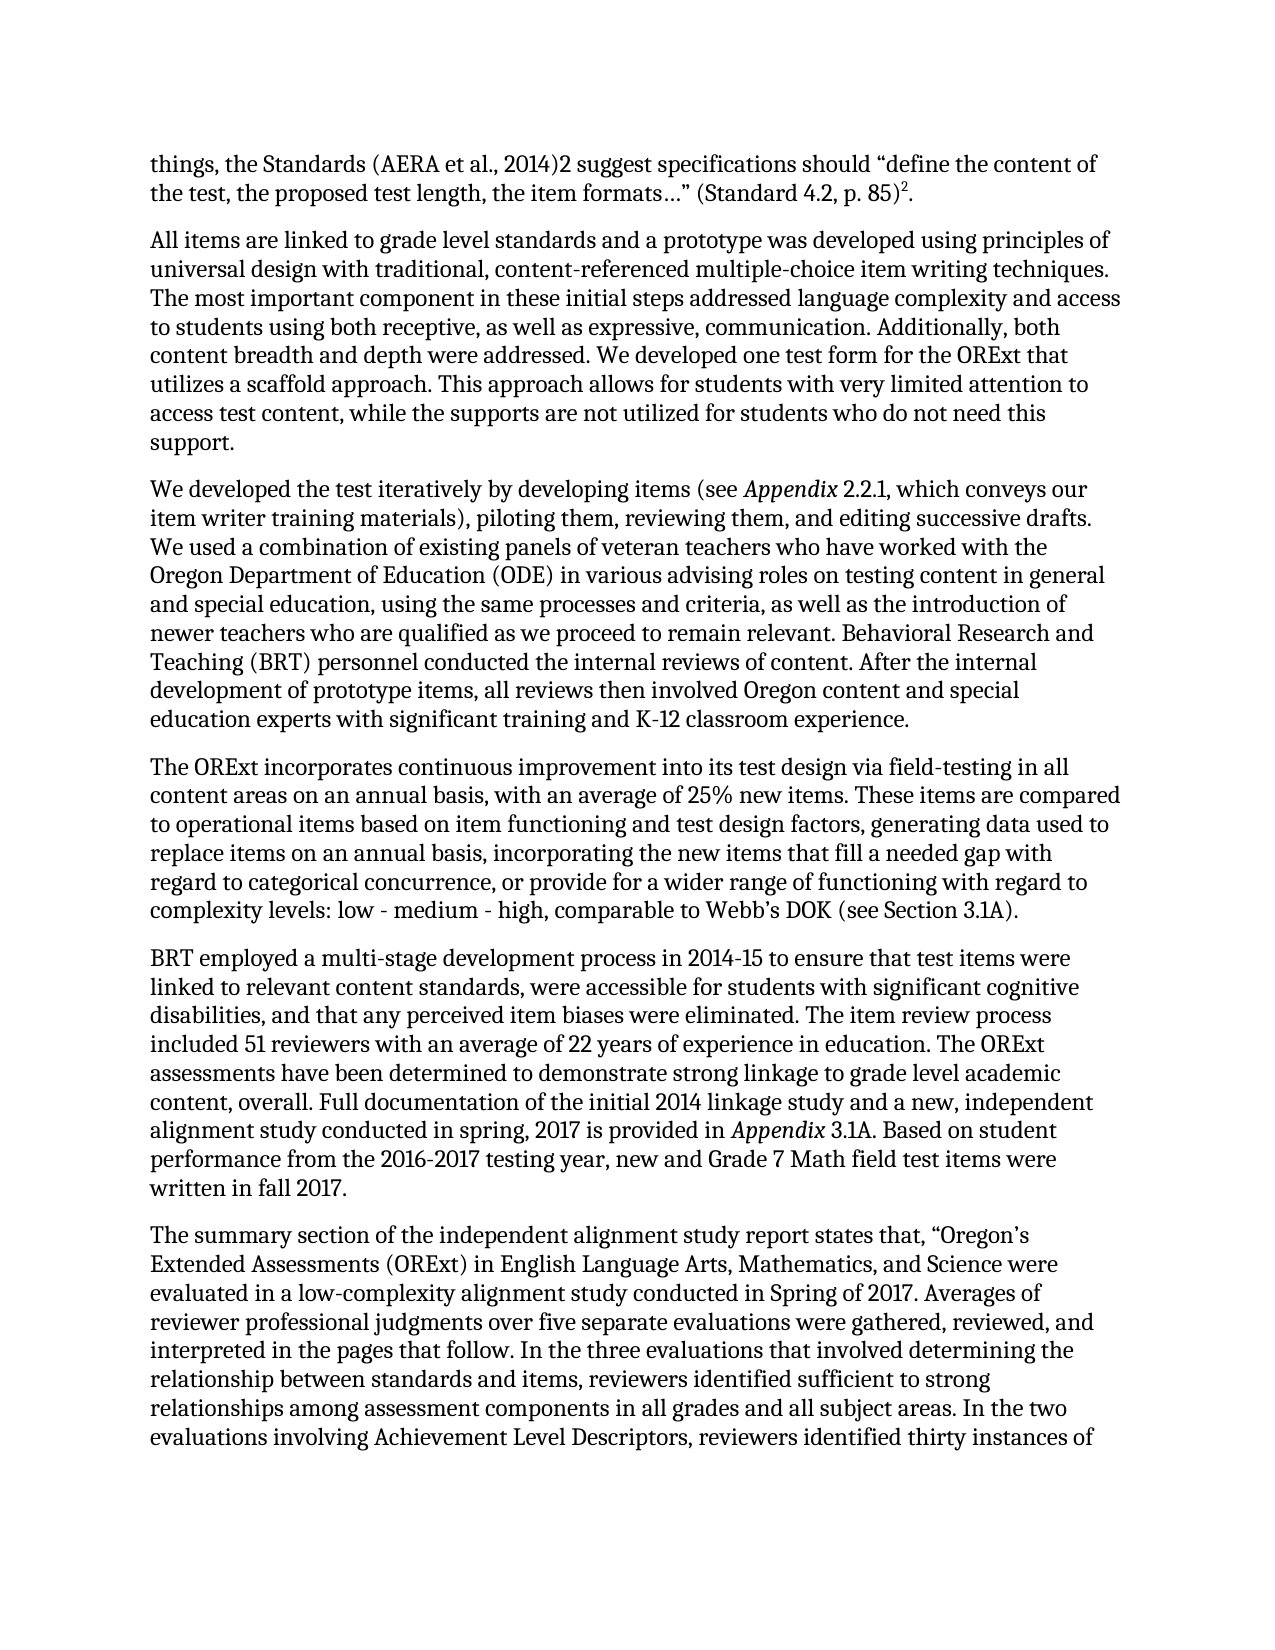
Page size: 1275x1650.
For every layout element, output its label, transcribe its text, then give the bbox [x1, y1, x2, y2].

text BRT employed a multi-stage development process in 2014-15 to ensure that test items were linked to relevant content standards, were accessible for students with significant cognitive disabilities, and that any perceived item biases were eliminated. The item review process included 51 reviewers with an average of 22 years of experience in education. The ORExt assessments have been determined to demonstrate strong linkage to grade level academic content, overall. Full documentation of the initial 2014 linkage study and a new, independent alignment study conducted in spring, 2017 is provided in Appendix 3.1A. Based on student performance from the 2016-2017 testing year, new and Grade 7 Math field test items were written in fall 2017. [150, 944, 1125, 1202]
text We developed the test iteratively by developing items (see Appendix 2.2.1, which conveys our item writer training materials), piloting them, reviewing them, and editing successive drafts. We used a combination of existing panels of veteran teachers who have worked with the Oregon Department of Education (ODE) in various advising roles on testing content in general and special education, using the same processes and criteria, as well as the introduction of newer teachers who are qualified as we proceed to remain relevant. Behavioral Research and Teaching (BRT) personnel conducted the internal reviews of content. After the internal development of prototype items, all reviews then involved Oregon content and special education experts with significant training and K-12 classroom experience. [150, 475, 1125, 734]
text The ORExt incorporates continuous improvement into its test design via field-testing in all content areas on an annual basis, with an average of 25% new items. These items are compared to operational items based on item functioning and test design factors, generating data used to replace items on an annual basis, incorporating the new items that fill a needed gap with regard to categorical concurrence, or provide for a wider range of functioning with regard to complexity levels: low - medium - high, comparable to Webb’s DOK (see Section 3.1A). [150, 752, 1125, 925]
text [150, 150, 1125, 207]
text All items are linked to grade level standards and a prototype was developed using principles of universal design with traditional, content-referenced multiple-choice item writing techniques. The most important component in these initial steps addressed language complexity and access to students using both receptive, as well as expressive, communication. Additionally, both content breadth and depth were addressed. We developed one test form for the ORExt that utilizes a scaffold approach. This approach allows for students with very limited attention to access test content, while the supports are not utilized for students who do not need this support. [150, 226, 1125, 456]
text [150, 1221, 1125, 1451]
